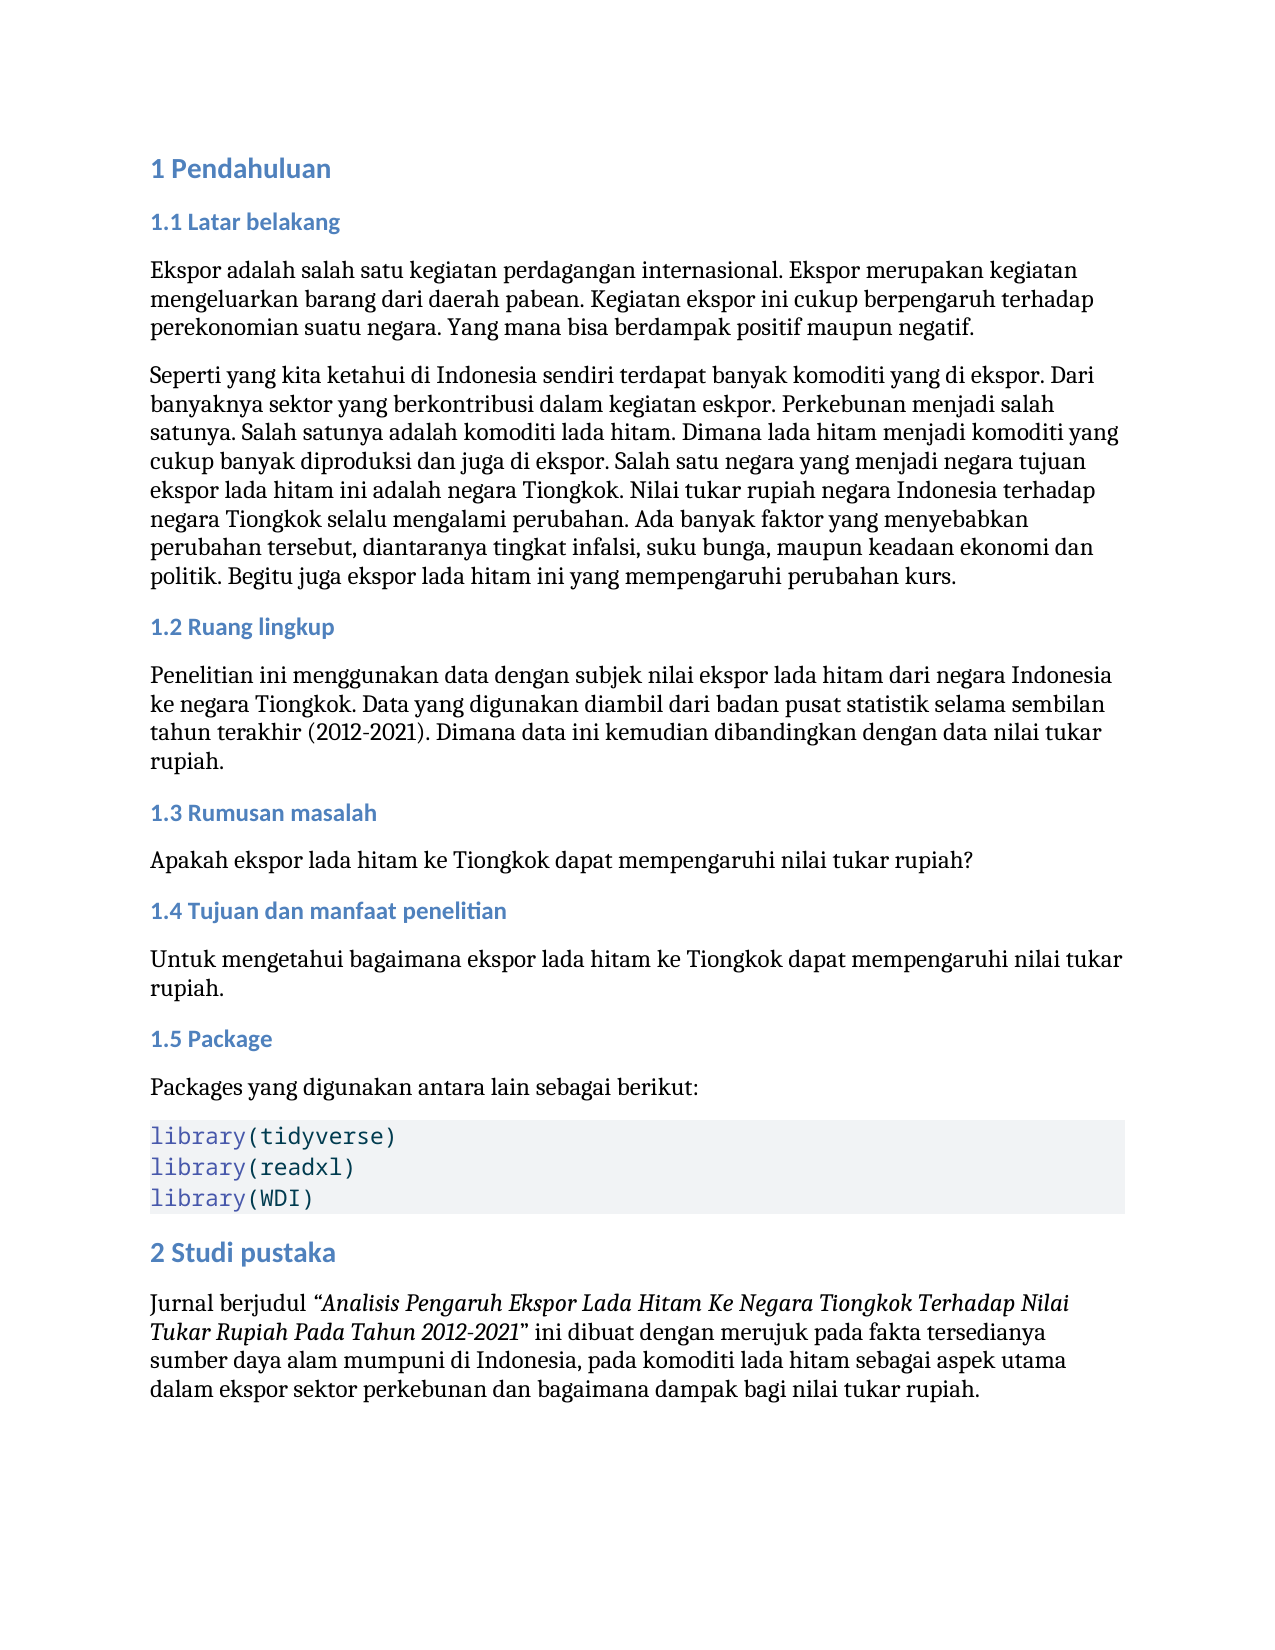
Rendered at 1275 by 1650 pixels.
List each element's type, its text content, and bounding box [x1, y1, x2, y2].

text Packages yang digunakan antara lain sebagai berikut: [150, 1072, 1125, 1101]
text Apakah ekspor lada hitam ke Tiongkok dapat mempengaruhi nilai tukar rupiah? [150, 846, 1125, 875]
text Jurnal berjudul “Analisis Pengaruh Ekspor Lada Hitam Ke Negara Tiongkok Terhadap Nilai Tukar Rupiah Pada Tahun 2012-2021” ini dibuat dengan merujuk pada fakta tersedianya sumber daya alam mumpuni di Indonesia, pada komoditi lada hitam sebagai aspek utama dalam ekspor sektor perkebunan dan bagaimana dampak bagi nilai tukar rupiah. [150, 1289, 1125, 1404]
text Seperti yang kita ketahui di Indonesia sendiri terdapat banyak komoditi yang di ekspor. Dari banyaknya sektor yang berkontribusi dalam kegiatan eskpor. Perkebunan menjadi salah satunya. Salah satunya adalah komoditi lada hitam. Dimana lada hitam menjadi komoditi yang cukup banyak diproduksi dan juga di ekspor. Salah satu negara yang menjadi negara tujuan ekspor lada hitam ini adalah negara Tiongkok. Nilai tukar rupiah negara Indonesia terhadap negara Tiongkok selalu mengalami perubahan. Ada banyak faktor yang menyebabkan perubahan tersebut, diantaranya tingkat infalsi, suku bunga, maupun keadaan ekonomi dan politik. Begitu juga ekspor lada hitam ini yang mempengaruhi perubahan kurs. [150, 361, 1125, 591]
subtitle 1.2 Ruang lingkup [150, 612, 1125, 642]
subtitle 1 Pendahuluan [150, 150, 1125, 186]
text Ekspor adalah salah satu kegiatan perdagangan internasional. Ekspor merupakan kegiatan mengeluarkan barang dari daerah pabean. Kegiatan ekspor ini cukup berpengaruh terhadap perekonomian suatu negara. Yang mana bisa berdampak positif maupun negatif. [150, 256, 1125, 342]
text library(tidyverse) library(readxl) library(WDI) [150, 1120, 1125, 1214]
subtitle 1.5 Package [150, 1023, 1125, 1054]
text Penelitian ini menggunakan data dengan subjek nilai ekspor lada hitam dari negara Indonesia ke negara Tiongkok. Data yang digunakan diambil dari badan pusat statistik selama sembilan tahun terakhir (2012-2021). Dimana data ini kemudian dibandingkan dengan data nilai tukar rupiah. [150, 661, 1125, 776]
text Untuk mengetahui bagaimana ekspor lada hitam ke Tiongkok dapat mempengaruhi nilai tukar rupiah. [150, 945, 1125, 1002]
subtitle 1.1 Latar belakang [150, 206, 1125, 237]
subtitle 1.3 Rumusan masalah [150, 797, 1125, 827]
subtitle 2 Studi pustaka [150, 1234, 1125, 1270]
subtitle 1.4 Tujuan dan manfaat penelitian [150, 896, 1125, 926]
